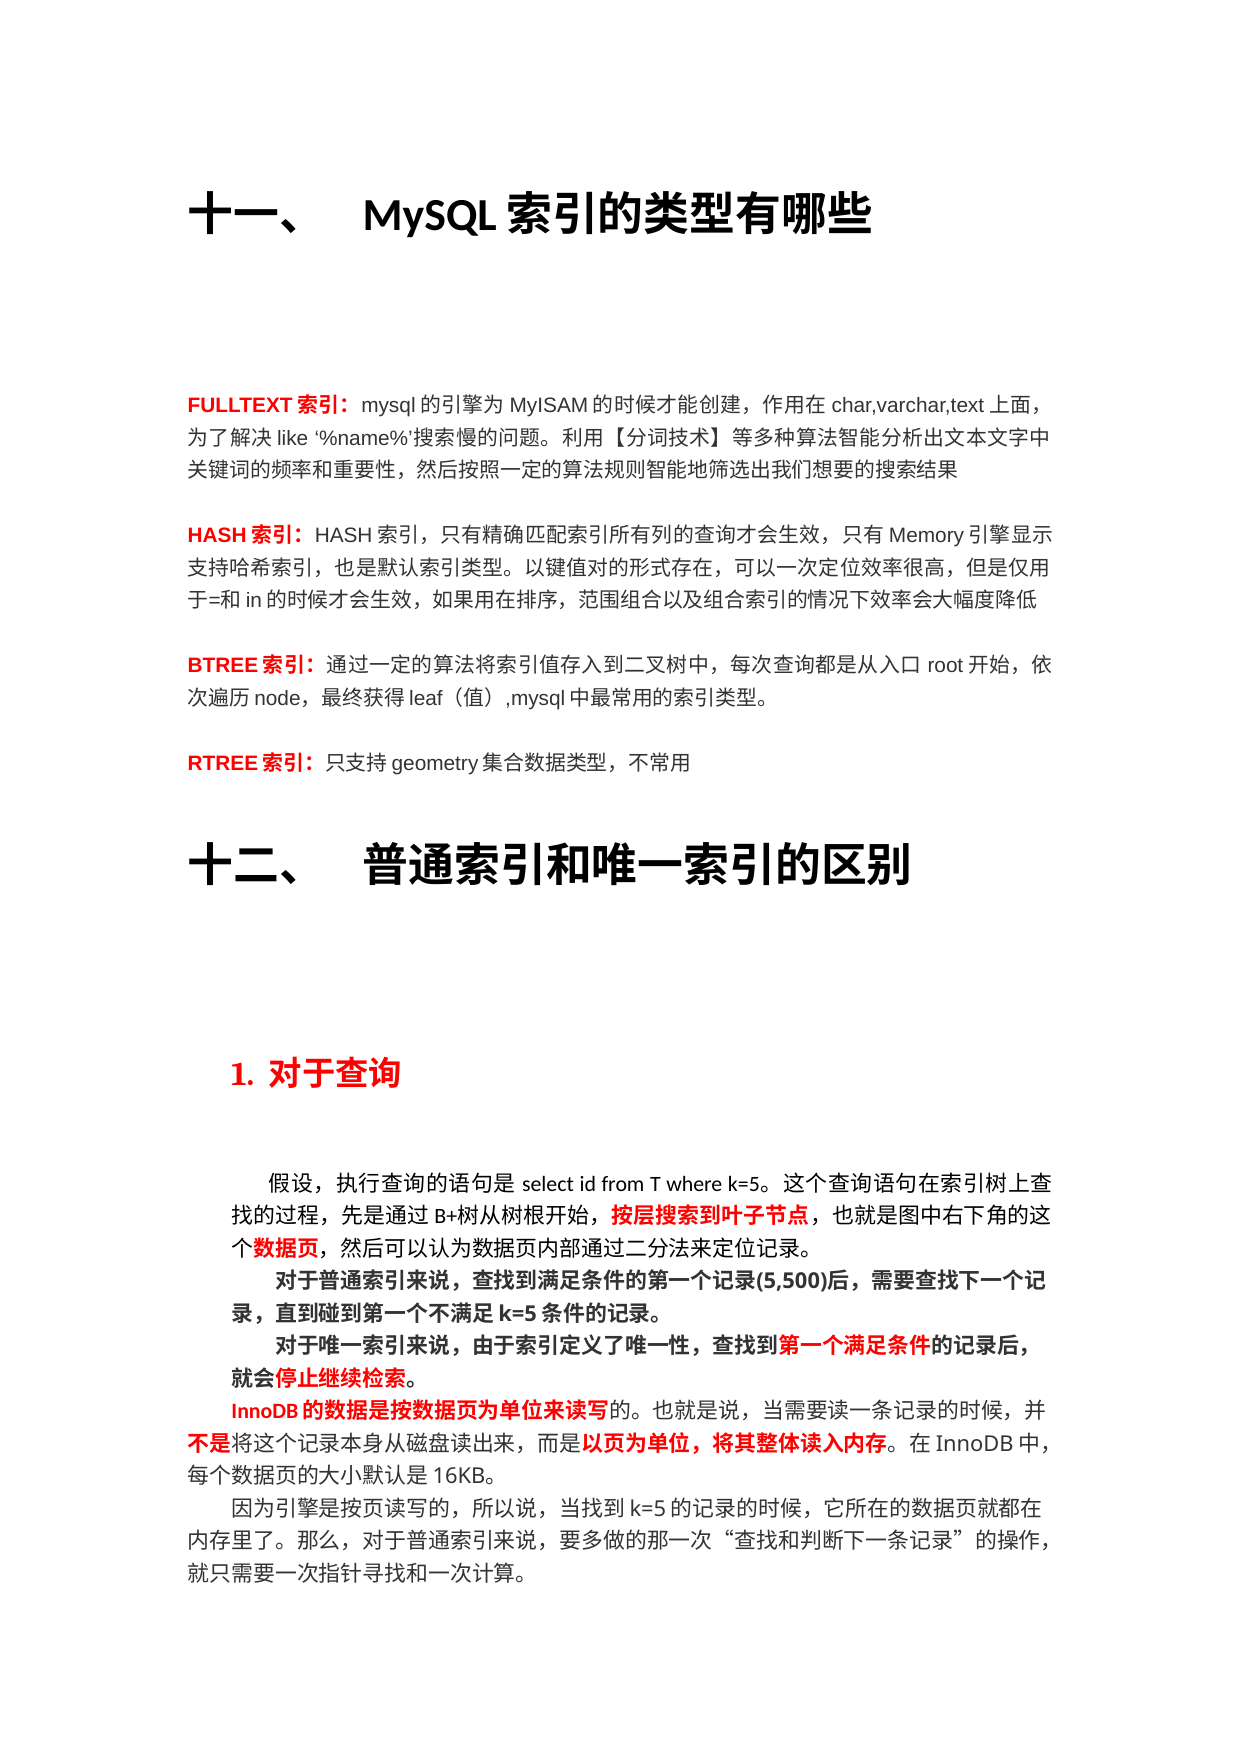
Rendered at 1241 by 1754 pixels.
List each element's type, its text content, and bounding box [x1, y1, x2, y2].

text 假设，执行查询的语句是 select id from T where k=5。这个查询语句在索引树上查找的过程，先是通过B+树从树根开始，按层搜索到叶子节点，也就是图中右下角的这个数据页，然后可以认为数据页内部通过二分法来定位记录。 [231, 1165, 1053, 1263]
list 对于唯一索引来说，由于索引定义了唯一性，查找到第一个满足条件的记录后，就会停止继续检索。 [231, 1328, 1053, 1393]
text InnoDB的数据是按数据页为单位来读写的。也就是说，当需要读一条记录的时候，并不是将这个记录本身从磁盘读出来，而是以页为单位，将其整体读入内存。在InnoDB中，每个数据页的大小默认是16KB。 [187, 1393, 1053, 1490]
text BTREE索引：通过一定的算法将索引值存入到二叉树中，每次查询都是从入口root开始，依次遍历node，最终获得leaf（值）,mysql中最常用的索引类型。 [187, 647, 1053, 712]
subtitle 普通索引和唯一索引的区别 [187, 813, 1053, 910]
text HASH索引：HASH索引，只有精确匹配索引所有列的查询才会生效，只有Memory引擎显示支持哈希索引，也是默认索引类型。以键值对的形式存在，可以一次定位效率很高，但是仅用于=和in的时候才会生效，如果用在排序，范围组合以及组合索引的情况下效率会大幅度降低 [187, 517, 1053, 615]
list 对于普通索引来说，查找到满足条件的第一个记录(5,500)后，需要查找下一个记录，直到碰到第一个不满足k=5条件的记录。 [231, 1263, 1053, 1328]
subtitle MySQL索引的类型有哪些 [187, 162, 1053, 259]
text FULLTEXT索引：mysql的引擎为MyISAM的时候才能创建，作用在char,varchar,text上面，为了解决like ‘%name%’搜索慢的问题。利用【分词技术】等多种算法智能分析出文本文字中关键词的频率和重要性，然后按照一定的算法规则智能地筛选出我们想要的搜索结果 [187, 387, 1053, 485]
subtitle 对于查询 [231, 1038, 1053, 1103]
text RTREE索引：只支持geometry集合数据类型，不常用 [187, 745, 1053, 777]
text 因为引擎是按页读写的，所以说，当找到k=5的记录的时候，它所在的数据页就都在内存里了。那么，对于普通索引来说，要多做的那一次“查找和判断下一条记录”的操作，就只需要一次指针寻找和一次计算。 [187, 1490, 1053, 1588]
